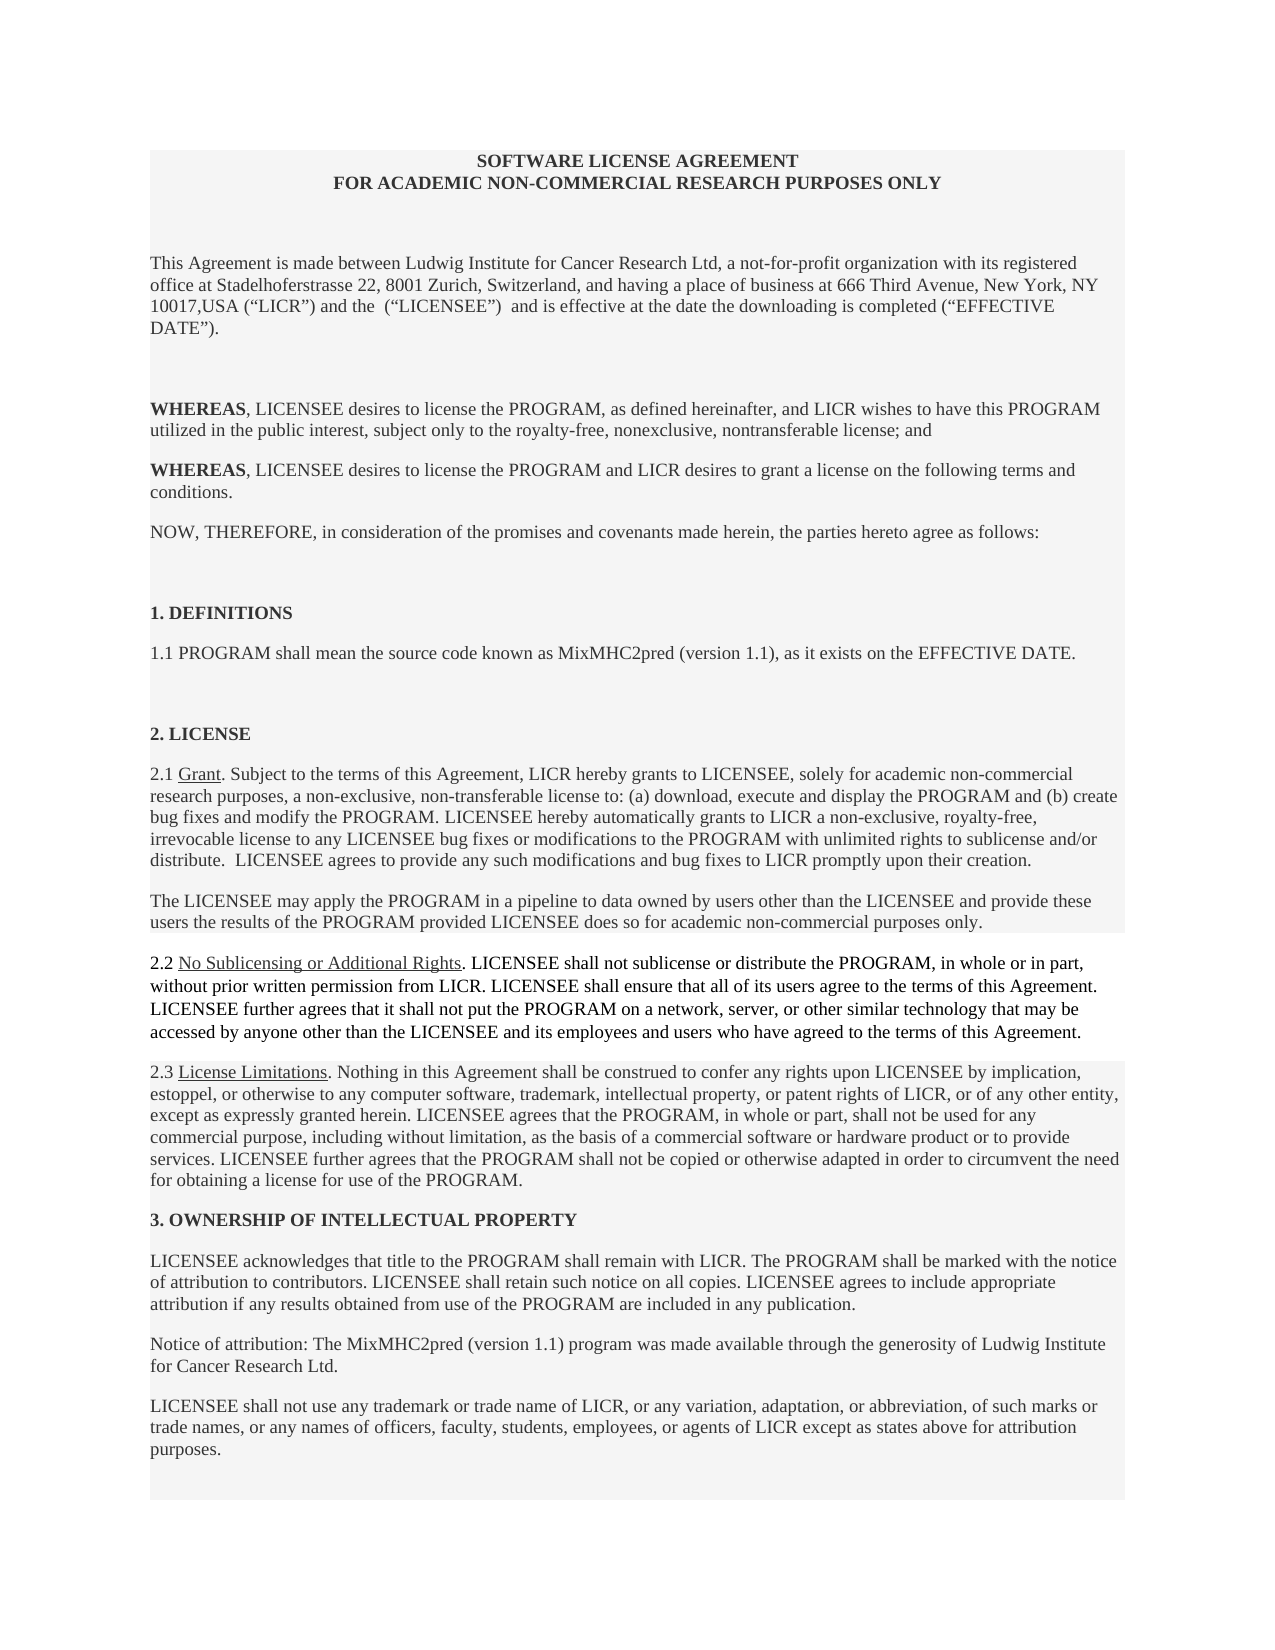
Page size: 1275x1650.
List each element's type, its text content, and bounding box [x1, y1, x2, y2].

text LICENSEE acknowledges that title to the PROGRAM shall remain with LICR. The PROGRAM shall be marked with the notice of attribution to contributors. LICENSEE shall retain such notice on all copies. LICENSEE agrees to include appropriate attribution if any results obtained from use of the PROGRAM are included in any publication. [150, 1249, 1125, 1314]
text 2.2 No Sublicensing or Additional Rights. LICENSEE shall not sublicense or distribute the PROGRAM, in whole or in part, without prior written permission from LICR. LICENSEE shall ensure that all of its users agree to the terms of this Agreement. LICENSEE further agrees that it shall not put the PROGRAM on a network, server, or other similar technology that may be accessed by anyone other than the LICENSEE and its employees and users who have agreed to the terms of this Agreement. [150, 952, 1125, 1043]
text The LICENSEE may apply the PROGRAM in a pipeline to data owned by users other than the LICENSEE and provide these users the results of the PROGRAM provided LICENSEE does so for academic non-commercial purposes only. [150, 890, 1125, 933]
text 1. DEFINITIONS [150, 602, 1125, 623]
text 3. OWNERSHIP OF INTELLECTUAL PROPERTY [150, 1209, 1125, 1231]
text 1.1 PROGRAM shall mean the source code known as MixMHC2pred (version 1.1), as it exists on the EFFECTIVE DATE. [150, 642, 1125, 664]
text 2. LICENSE [150, 723, 1125, 744]
text Notice of attribution: The MixMHC2pred (version 1.1) program was made available through the generosity of Ludwig Institute for Cancer Research Ltd. [150, 1333, 1125, 1376]
text SOFTWARE LICENSE AGREEMENT FOR ACADEMIC NON-COMMERCIAL RESEARCH PURPOSES ONLY [150, 150, 1125, 193]
text 2.1 Grant. Subject to the terms of this Agreement, LICR hereby grants to LICENSEE, solely for academic non-commercial research purposes, a non-exclusive, non-transferable license to: (a) download, execute and display the PROGRAM and (b) create bug fixes and modify the PROGRAM. LICENSEE hereby automatically grants to LICR a non-exclusive, royalty-free, irrevocable license to any LICENSEE bug fixes or modifications to the PROGRAM with unlimited rights to sublicense and/or distribute. LICENSEE agrees to provide any such modifications and bug fixes to LICR promptly upon their creation. [150, 763, 1125, 871]
text LICENSEE shall not use any trademark or trade name of LICR, or any variation, adaptation, or abbreviation, of such marks or trade names, or any names of officers, faculty, students, employees, or agents of LICR except as states above for attribution purposes. [150, 1395, 1125, 1459]
text WHEREAS, LICENSEE desires to license the PROGRAM and LICR desires to grant a license on the following terms and conditions. [150, 459, 1125, 502]
text 2.3 License Limitations. Nothing in this Agreement shall be construed to confer any rights upon LICENSEE by implication, estoppel, or otherwise to any computer software, trademark, intellectual property, or patent rights of LICR, or of any other entity, except as expressly granted herein. LICENSEE agrees that the PROGRAM, in whole or part, shall not be used for any commercial purpose, including without limitation, as the basis of a commercial software or hardware product or to provide services. LICENSEE further agrees that the PROGRAM shall not be copied or otherwise adapted in order to circumvent the need for obtaining a license for use of the PROGRAM. [150, 1061, 1125, 1191]
text This Agreement is made between Ludwig Institute for Cancer Research Ltd, a not-for-profit organization with its registered office at Stadelhoferstrasse 22, 8001 Zurich, Switzerland, and having a place of business at 666 Third Avenue, New York, NY 10017,USA (“LICR”) and the (“LICENSEE”) and is effective at the date the downloading is completed (“EFFECTIVE DATE”). [150, 252, 1125, 338]
text NOW, THEREFORE, in consideration of the promises and covenants made herein, the parties hereto agree as follows: [150, 521, 1125, 543]
text WHEREAS, LICENSEE desires to license the PROGRAM, as defined hereinafter, and LICR wishes to have this PROGRAM utilized in the public interest, subject only to the royalty-free, nonexclusive, nontransferable license; and [150, 397, 1125, 441]
